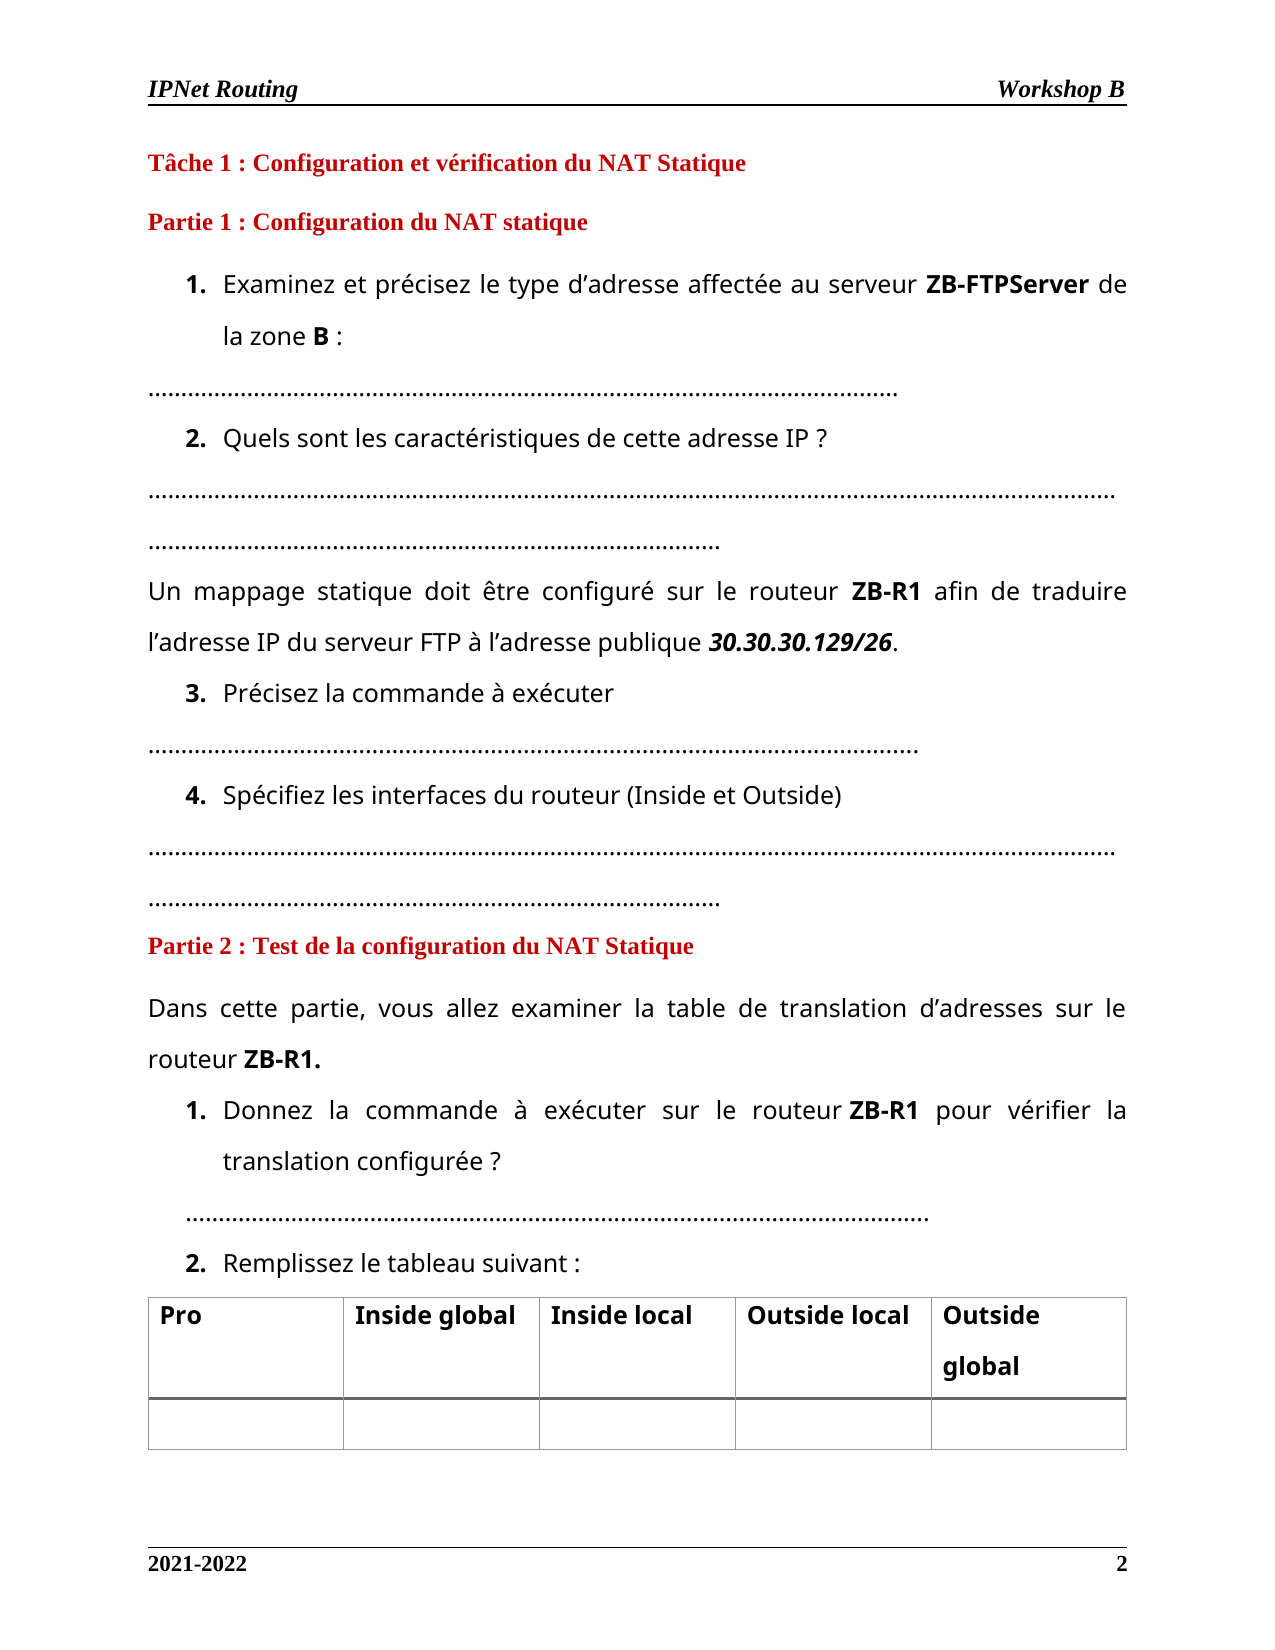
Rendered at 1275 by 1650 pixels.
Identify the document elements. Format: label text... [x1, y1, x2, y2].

text ……………………………………………………………………………………………………………………………………………………………………………………………………………… [148, 829, 1127, 914]
list Spécifiez les interfaces du routeur (Inside et Outside) [185, 778, 1127, 812]
table_header Outside local [736, 1298, 931, 1397]
table_cell [344, 1400, 539, 1449]
table_header Inside global [344, 1298, 539, 1397]
text Tâche 1 : Configuration et vérification du NAT Statique [148, 148, 1127, 176]
text Un mappage statique doit être configuré sur le routeur ZB-R1 afin de traduire l’adresse IP du serveur FTP à l’adresse publique 30.30.30.129/26. [148, 573, 1127, 658]
text ………………………………………………………………………………………………….. [185, 1195, 1127, 1229]
text Partie 1 : Configuration du NAT statique [148, 207, 1127, 236]
text …………………………………………………………………………………………………...... [148, 727, 1127, 761]
text Dans cette partie, vous allez examiner la table de translation d’adresses sur le routeur ZB-R1. [148, 991, 1127, 1076]
text Partie 2 : Test de la configuration du NAT Statique [148, 931, 1127, 959]
list Donnez la commande à exécuter sur le routeur ZB-R1 pour vérifier la translation configurée ? [185, 1093, 1127, 1178]
table_header Inside local [540, 1298, 735, 1397]
text ……………………………………………………………………………………………………………………………………………………………………………………………………………… [148, 471, 1127, 556]
table_cell [149, 1400, 343, 1449]
table_header Pro [149, 1298, 343, 1397]
list Remplissez le tableau suivant : [185, 1246, 1127, 1280]
text …………………………………………………………………………………………………… [148, 369, 1127, 403]
table_header Outside global [932, 1298, 1126, 1397]
table_cell [540, 1400, 735, 1449]
table_cell [736, 1400, 931, 1449]
list Examinez et précisez le type d’adresse affectée au serveur ZB-FTPServer de la zone B : [185, 267, 1127, 352]
table_cell [932, 1400, 1126, 1449]
list Quels sont les caractéristiques de cette adresse IP ? [185, 420, 1127, 454]
list Précisez la commande à exécuter [185, 676, 1127, 709]
